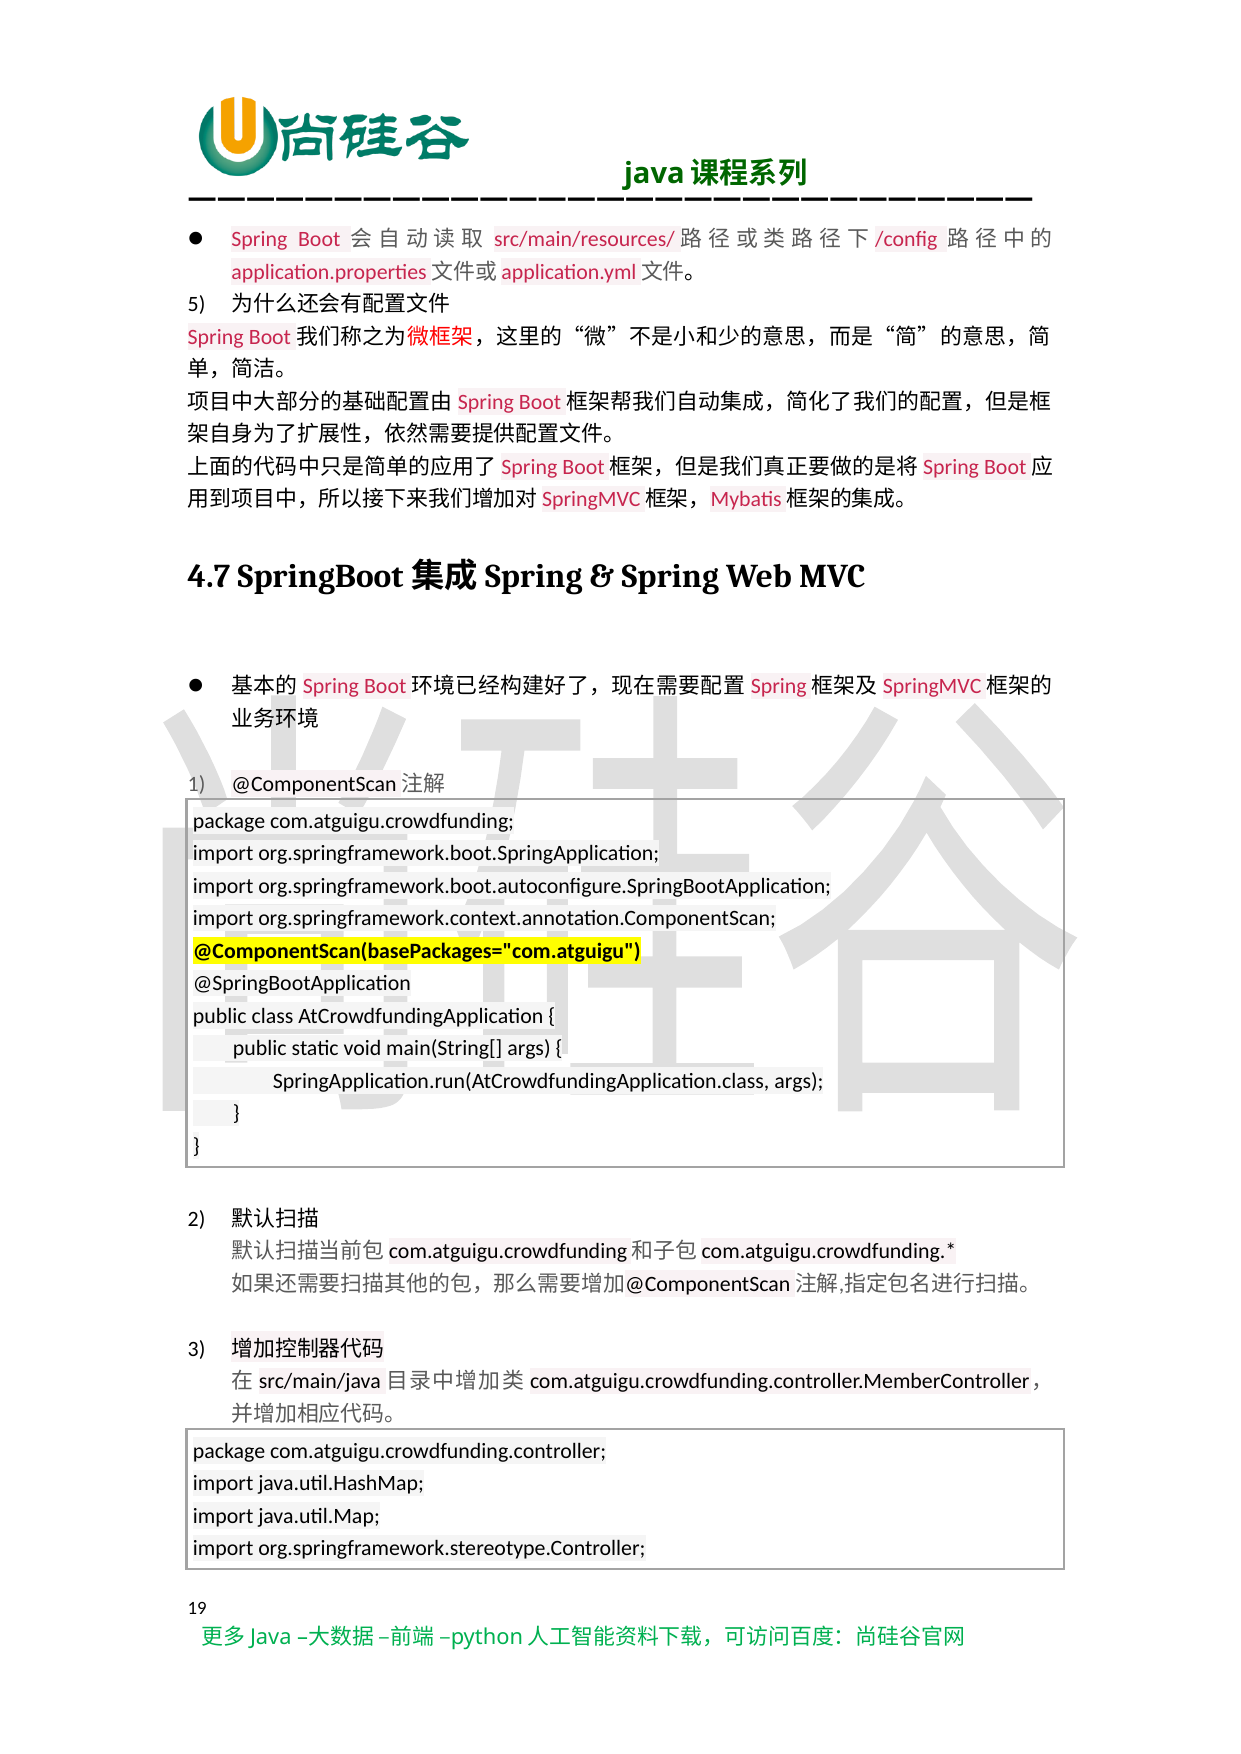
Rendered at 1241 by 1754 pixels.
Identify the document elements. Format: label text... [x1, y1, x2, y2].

list 如果还需要扫描其他的包，那么需要增加@ComponentScan注解,指定包名进行扫描。 [231, 1265, 1053, 1298]
text 项目中大部分的基础配置由Spring Boot框架帮我们自动集成，简化了我们的配置，但是框架自身为了扩展性，依然需要提供配置文件。 [187, 383, 1053, 448]
list 默认扫描 [187, 1200, 1053, 1233]
list @ComponentScan注解 [187, 765, 1053, 798]
text Spring Boot我们称之为微框架，这里的“微”不是小和少的意思，而是“简”的意思，简单，简洁。 [187, 318, 1053, 383]
list 基本的Spring Boot环境已经构建好了，现在需要配置Spring框架及SpringMVC框架的业务环境 [187, 668, 1053, 733]
table_header package com.atguigu.crowdfunding; import org.springframework.boot.SpringApplication; import org.springframework.boot.autoconfigure.SpringBootApplication; import org.springframework.context.annotation.ComponentScan; @ComponentScan(basePackages="com.atguigu") @SpringBootApplication public class AtCrowdfundingApplication { public static void main(String[] args) { SpringApplication.run(AtCrowdfundingApplication.class, args); } } [188, 800, 1063, 1166]
list 为什么还会有配置文件 [187, 286, 1053, 318]
list 在src/main/java目录中增加类com.atguigu.crowdfunding.controller.MemberController，并增加相应代码。 [231, 1363, 1053, 1428]
list 增加控制器代码 [187, 1330, 1053, 1363]
subtitle 4.7 SpringBoot 集成 Spring & Spring Web MVC [187, 541, 1053, 606]
picture [187, 88, 476, 184]
list Spring Boot会自动读取src/main/resources/路径或类路径下/config路径中的application.properties文件或application.yml文件。 [187, 221, 1053, 286]
text 上面的代码中只是简单的应用了Spring Boot框架，但是我们真正要做的是将Spring Boot应用到项目中，所以接下来我们增加对SpringMVC框架，Mybatis框架的集成。 [187, 448, 1053, 513]
list 默认扫描当前包com.atguigu.crowdfunding和子包com.atguigu.crowdfunding.* [231, 1233, 1053, 1265]
